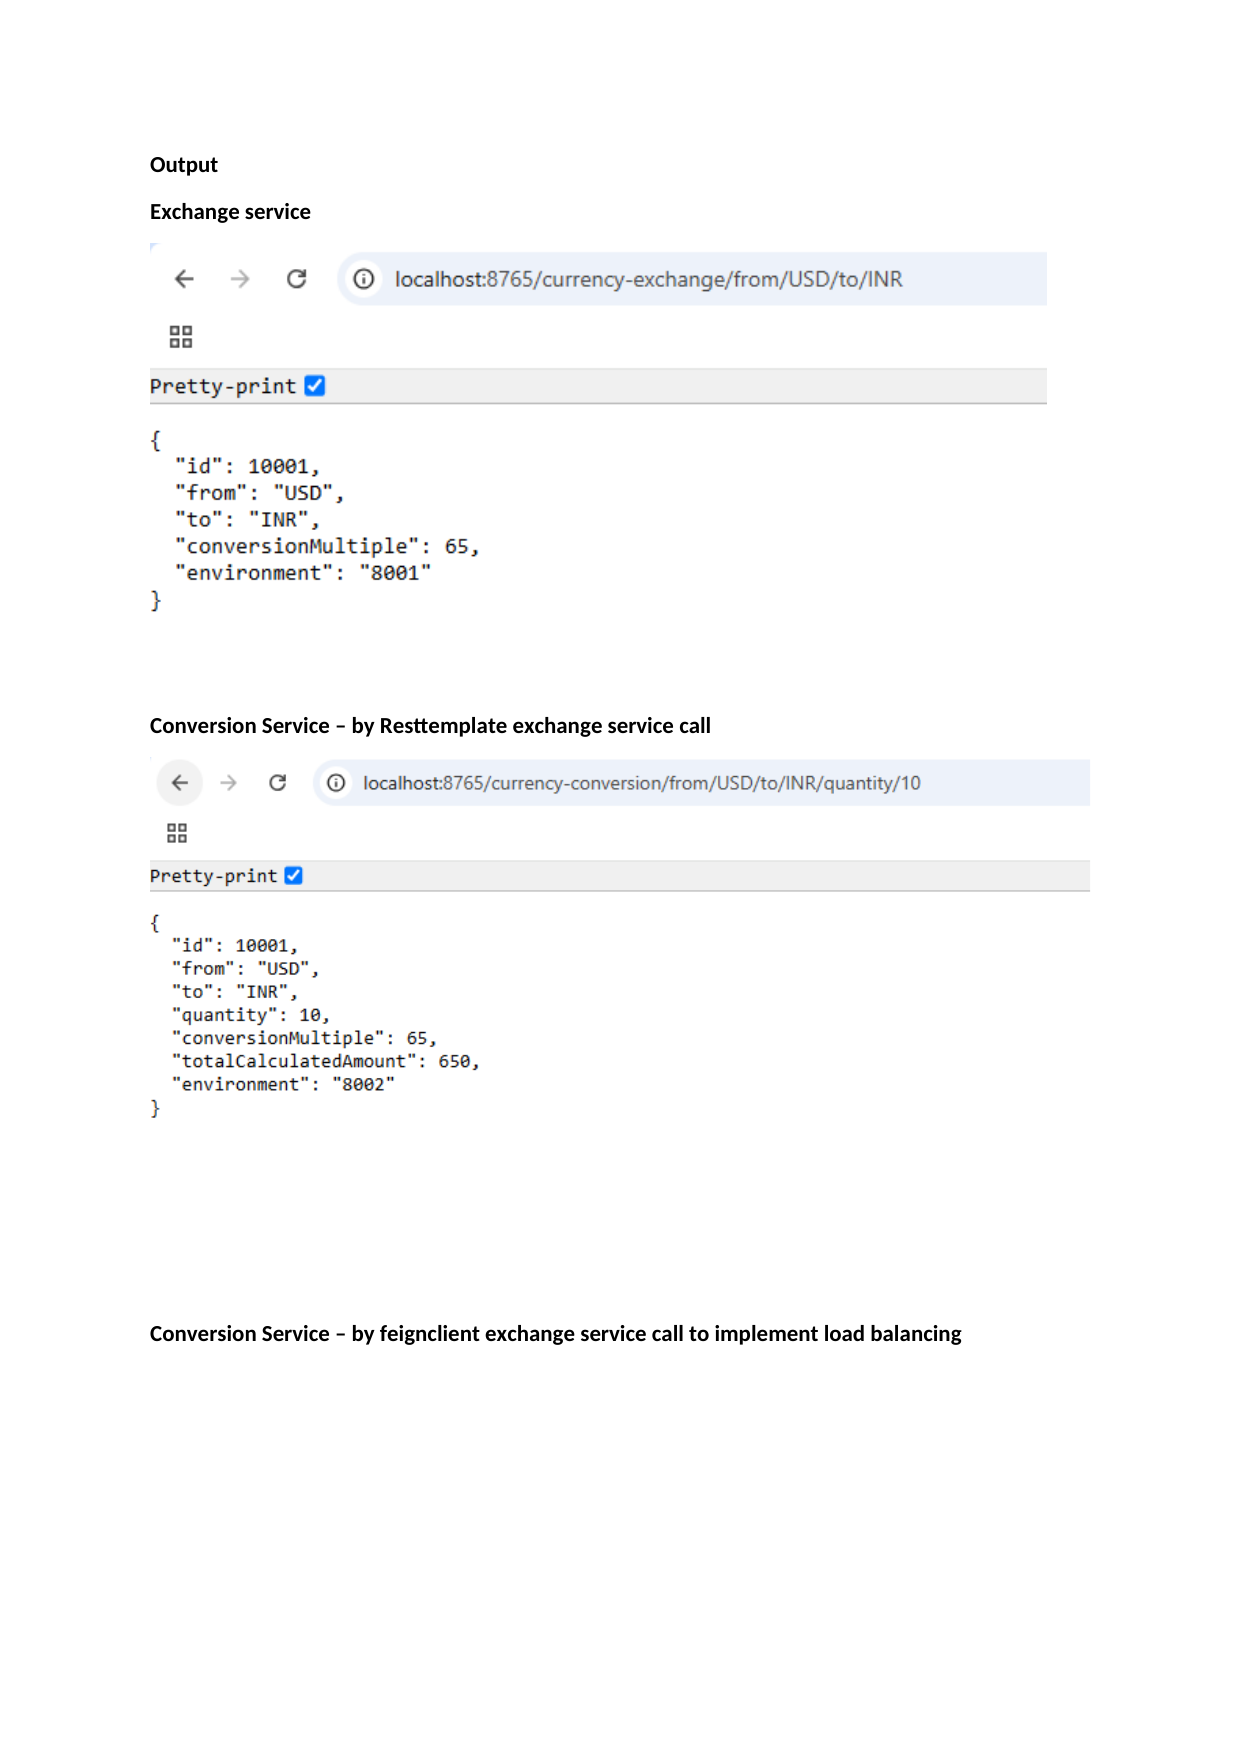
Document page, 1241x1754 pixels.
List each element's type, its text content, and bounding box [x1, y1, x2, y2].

text Exchange service [150, 197, 1090, 225]
text Conversion Service – by feignclient exchange service call to implement load balancing [150, 1319, 1090, 1348]
picture [150, 757, 1091, 1254]
picture [150, 243, 1047, 693]
text Output [150, 150, 1090, 178]
text Conversion Service – by Resttemplate exchange service call [150, 711, 1090, 739]
